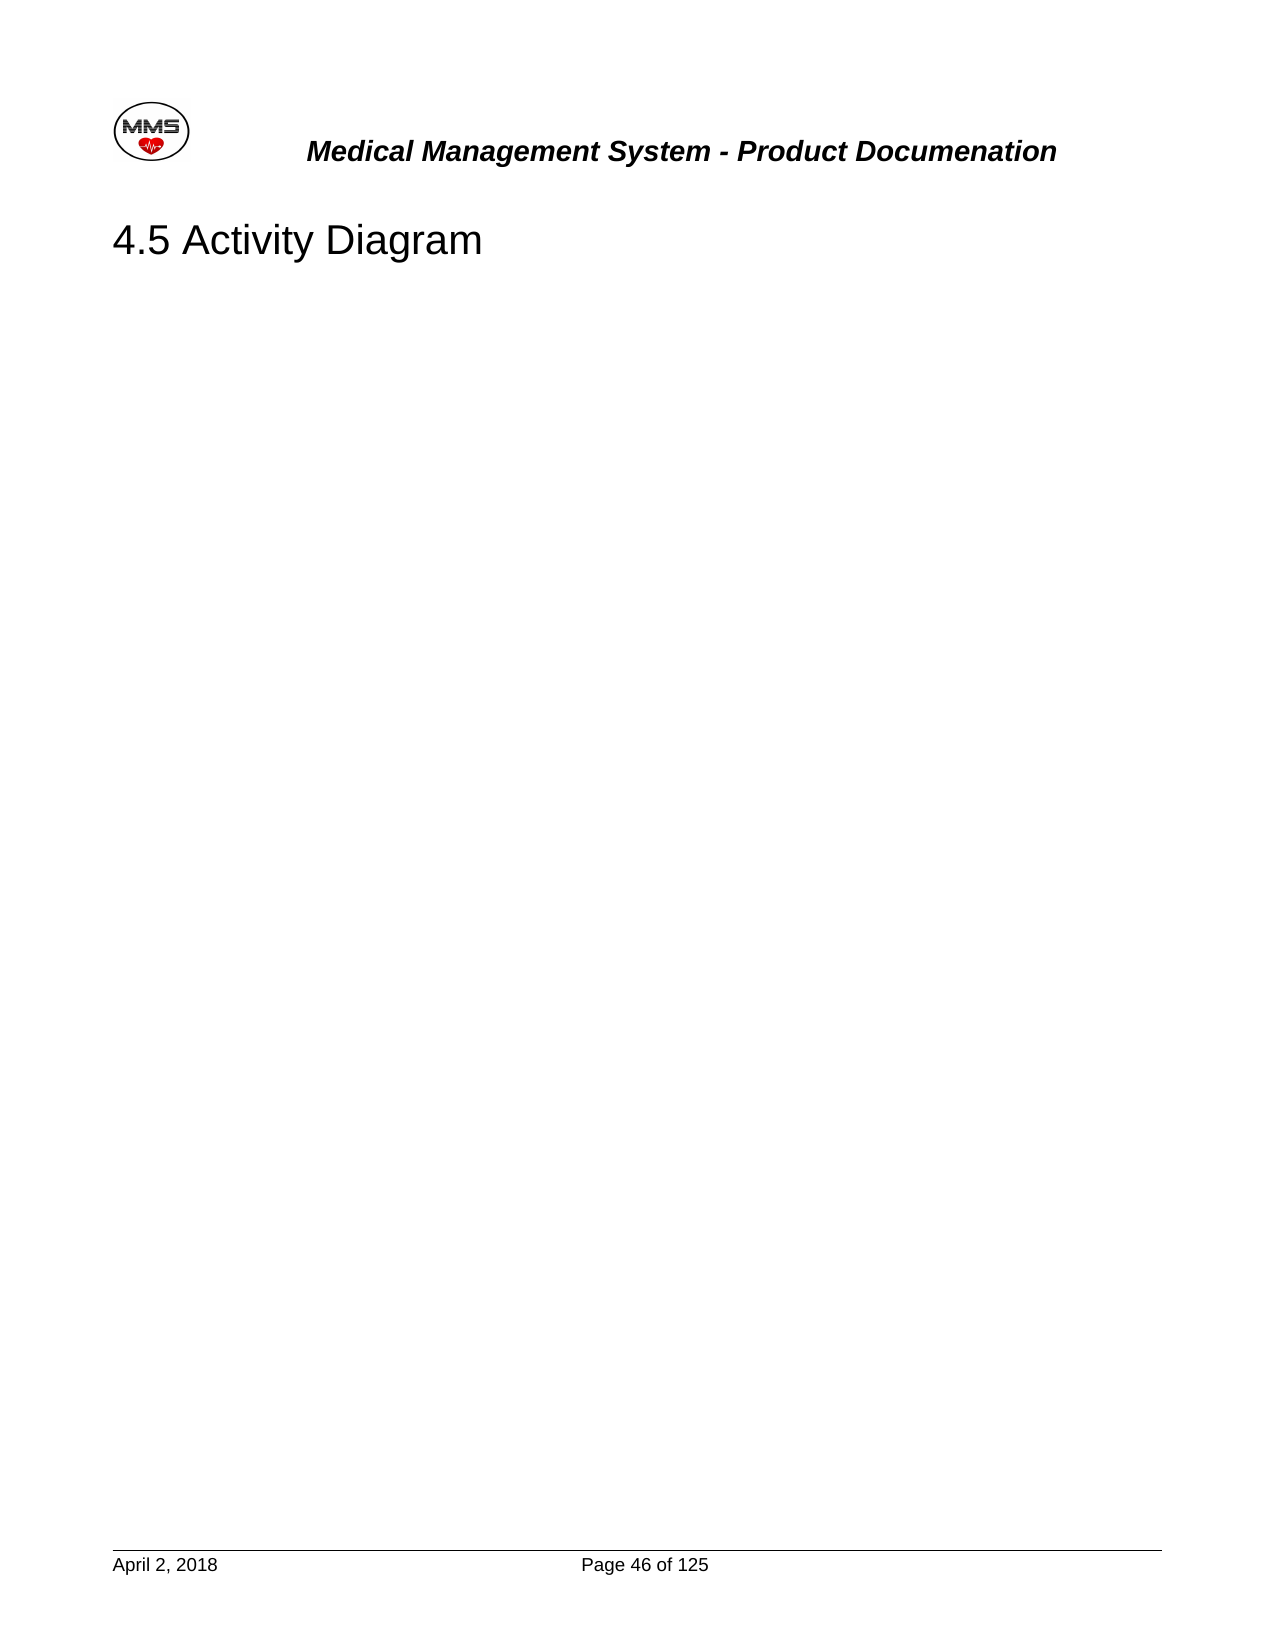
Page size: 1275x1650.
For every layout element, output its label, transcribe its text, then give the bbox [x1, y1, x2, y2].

picture [112, 98, 191, 162]
text 4.5 Activity Diagram [112, 216, 1162, 264]
